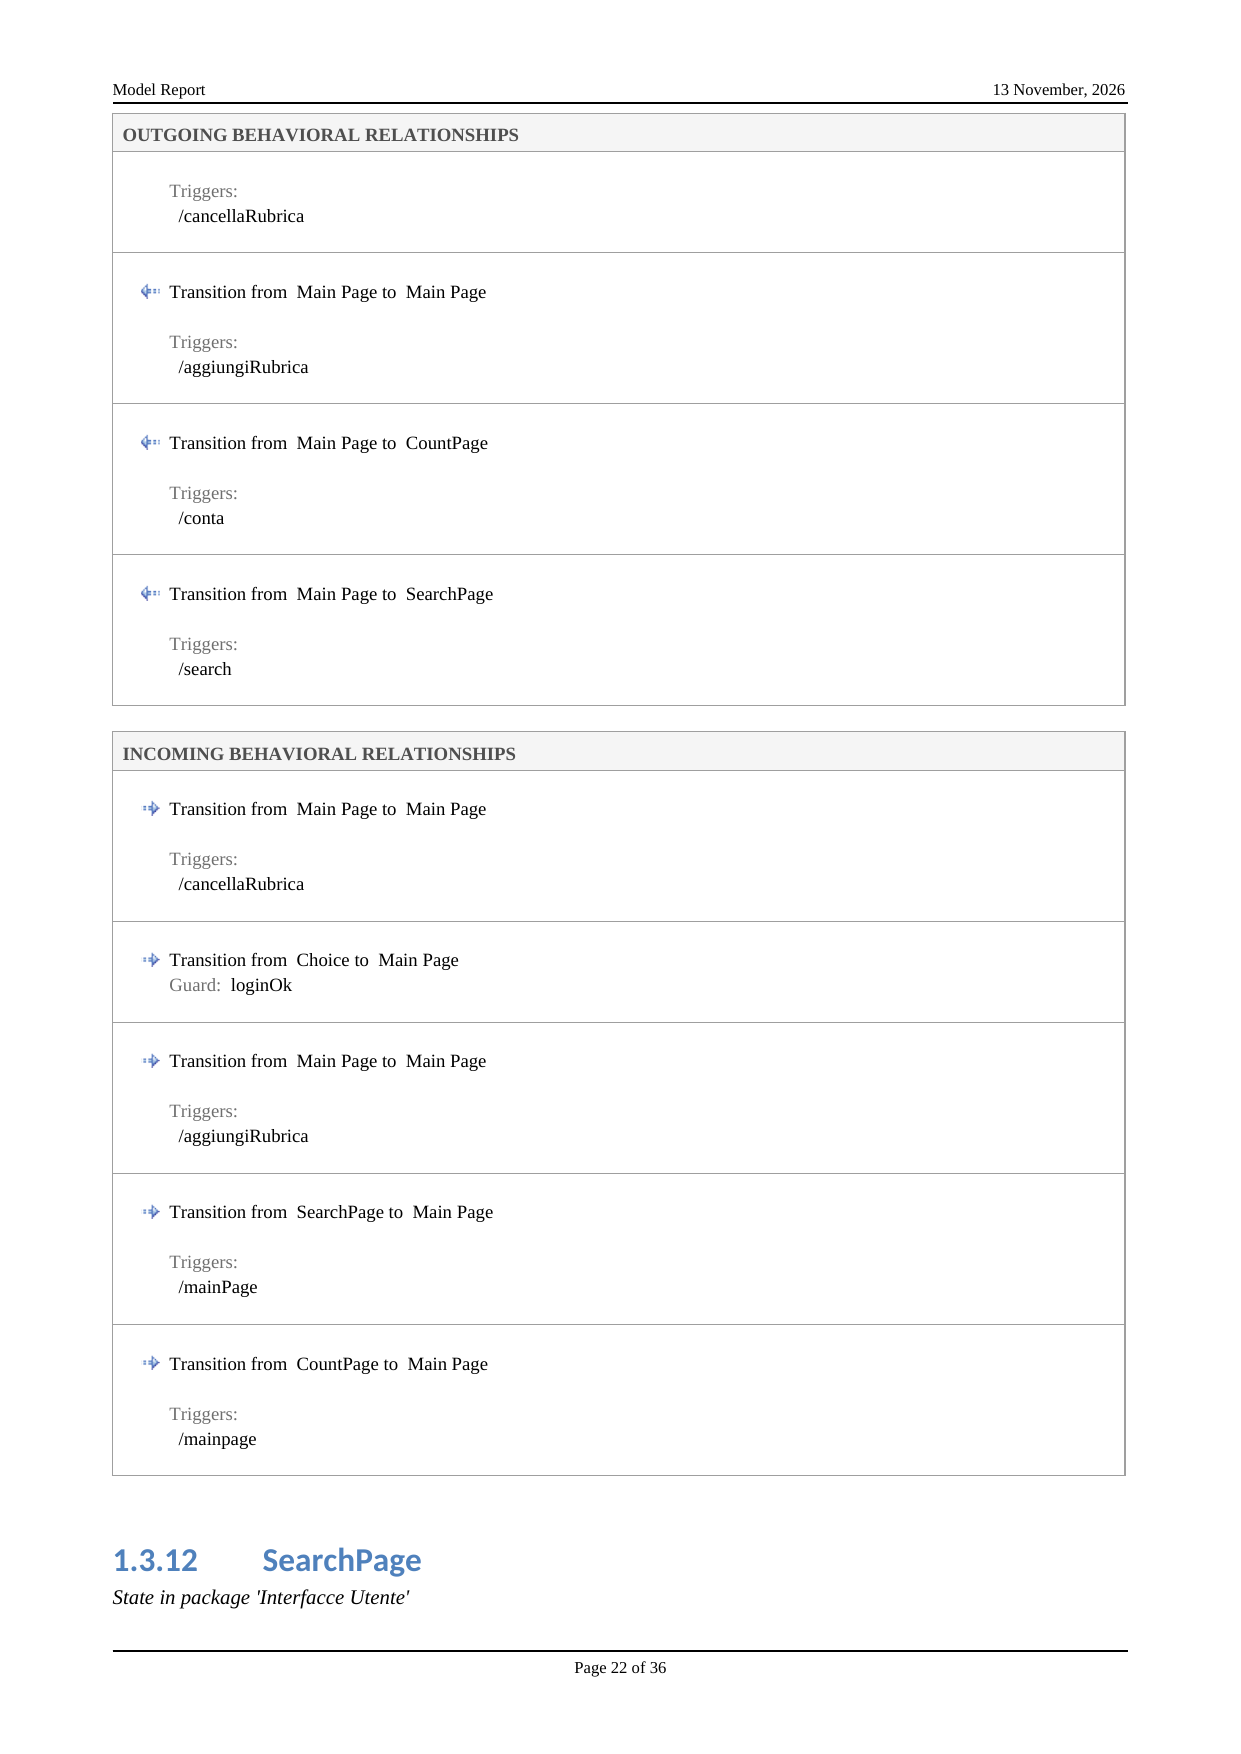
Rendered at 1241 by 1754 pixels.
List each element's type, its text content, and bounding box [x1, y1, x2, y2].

table_header Transition from Main Page to Main Page Triggers: /aggiungiRubrica [113, 253, 1124, 403]
table_header Transition from CountPage to Main Page Triggers: /mainpage [113, 1325, 1124, 1475]
table_cell Transition from Main Page to Main Page Triggers: /cancellaRubrica [113, 771, 1124, 921]
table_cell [113, 152, 1124, 252]
picture [141, 1351, 160, 1370]
table_header Transition from SearchPage to Main Page Triggers: /mainPage [113, 1174, 1124, 1324]
picture [141, 581, 160, 601]
text State in package 'Interfacce Utente' [112, 1584, 1128, 1609]
picture [141, 948, 160, 967]
table_header Transition from Choice to Main Page Guard: loginOk [113, 922, 1124, 1022]
picture [141, 797, 160, 816]
picture [141, 430, 160, 450]
picture [141, 1049, 160, 1068]
table_header INCOMING BEHAVIORAL RELATIONSHIPS [113, 732, 1124, 770]
subtitle SearchPage [112, 1551, 1128, 1576]
table_header Transition from Main Page to CountPage Triggers: /conta [113, 404, 1124, 554]
table_header Transition from Main Page to SearchPage Triggers: /search [113, 555, 1124, 705]
picture [141, 279, 160, 299]
table_header Transition from Main Page to Main Page Triggers: /aggiungiRubrica [113, 1023, 1124, 1173]
picture [141, 1200, 160, 1219]
table_header OUTGOING BEHAVIORAL RELATIONSHIPS [113, 114, 1124, 151]
